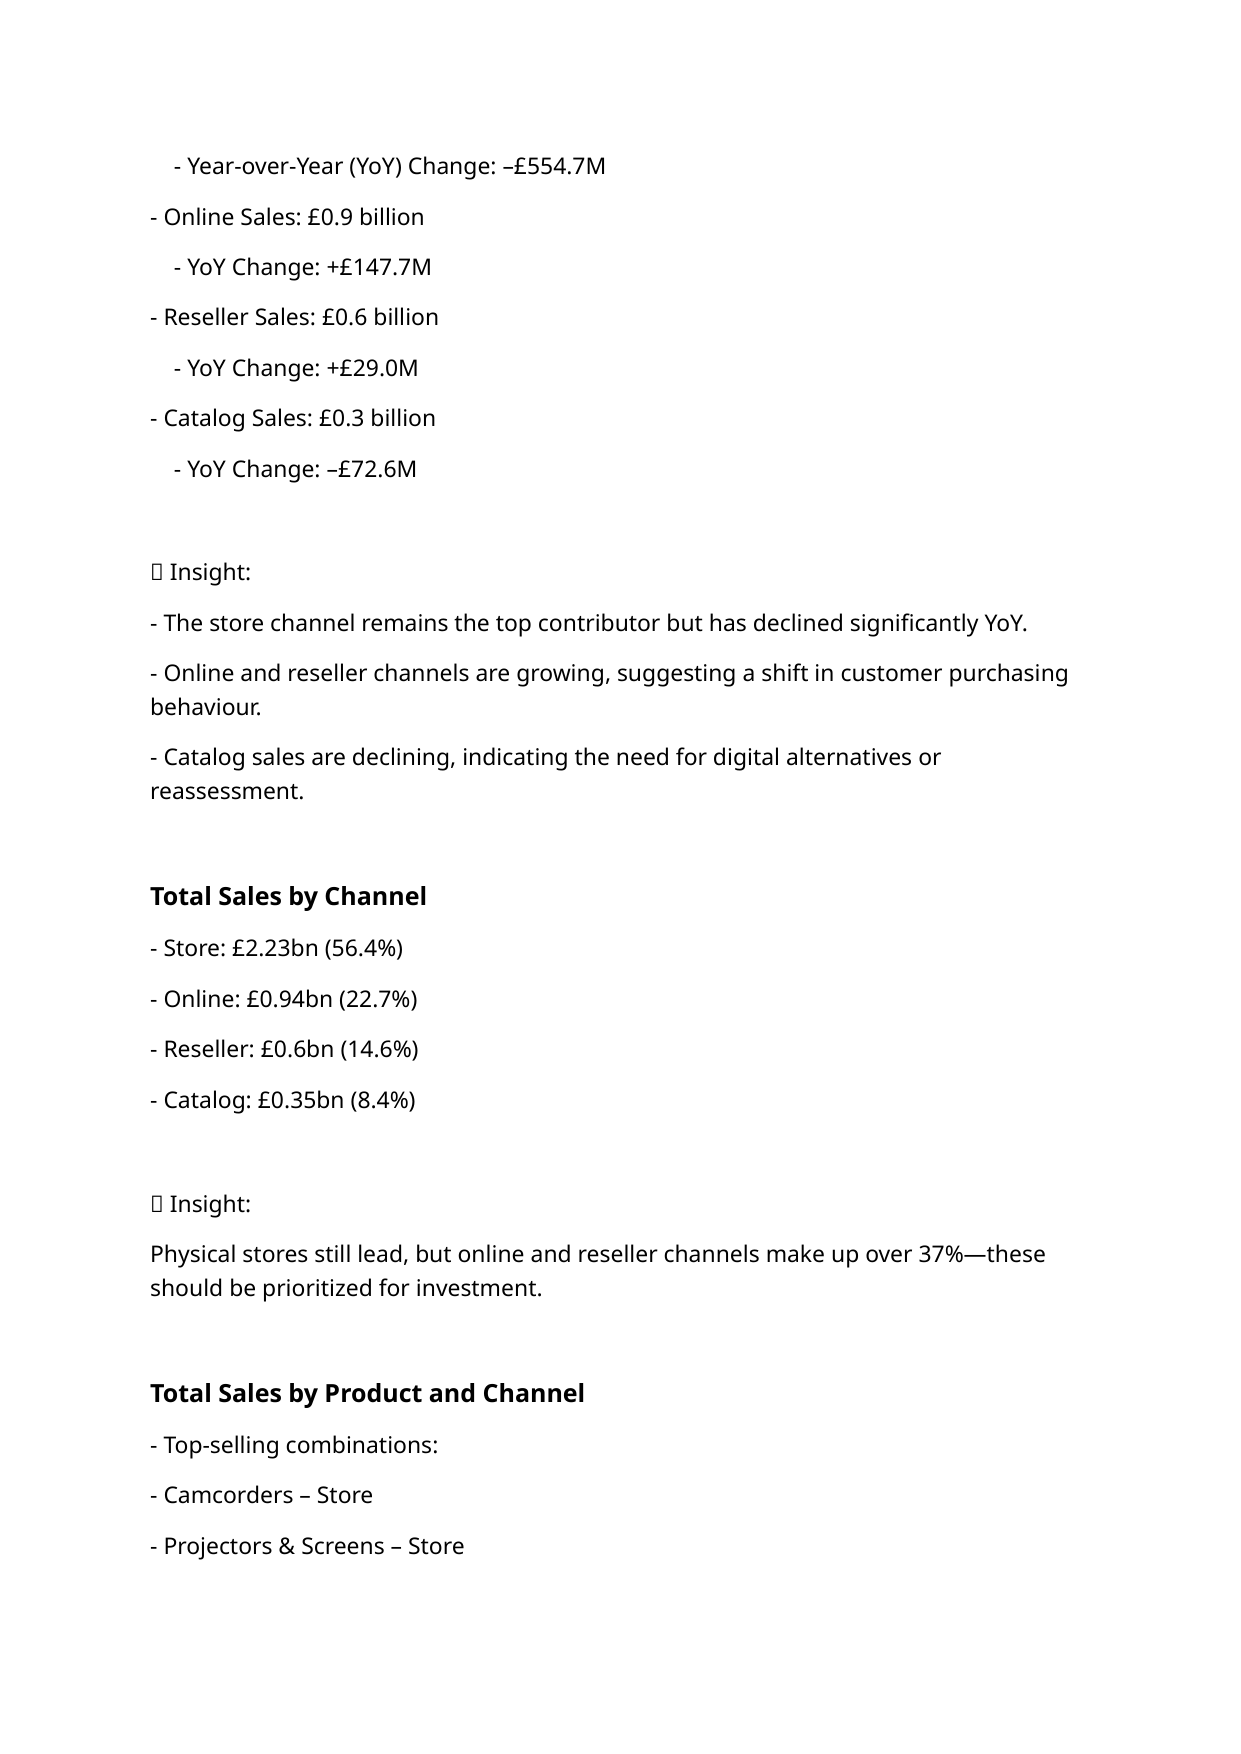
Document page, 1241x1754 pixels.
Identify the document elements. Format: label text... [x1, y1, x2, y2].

text - Online and reseller channels are growing, suggesting a shift in customer purchasing behaviour. [150, 657, 1090, 722]
text - Catalog: £0.35bn (8.4%) [150, 1084, 1090, 1115]
text Total Sales by Channel [150, 879, 1090, 913]
text - Online: £0.94bn (22.7%) [150, 983, 1090, 1014]
text - Reseller Sales: £0.6 billion [150, 301, 1090, 332]
text - YoY Change: –£72.6M [150, 452, 1090, 484]
text - Top-selling combinations: [150, 1429, 1090, 1460]
text - Year-over-Year (YoY) Change: –£554.7M [150, 150, 1090, 181]
text - Camcorders – Store [150, 1479, 1090, 1511]
text - YoY Change: +£147.7M [150, 251, 1090, 282]
text - Catalog sales are declining, indicating the need for digital alternatives or reassessment. [150, 741, 1090, 806]
text - The store channel remains the top contributor but has declined significantly YoY. [150, 607, 1090, 638]
text 📌 Insight: [150, 556, 1090, 588]
text - Reseller: £0.6bn (14.6%) [150, 1033, 1090, 1064]
text - Catalog Sales: £0.3 billion [150, 402, 1090, 433]
text - Projectors & Screens – Store [150, 1530, 1090, 1561]
text - Store: £2.23bn (56.4%) [150, 932, 1090, 964]
text Total Sales by Product and Channel [150, 1376, 1090, 1409]
text - Online Sales: £0.9 billion [150, 200, 1090, 232]
text - YoY Change: +£29.0M [150, 352, 1090, 383]
text Physical stores still lead, but online and reseller channels make up over 37%—these should be prioritized for investment. [150, 1238, 1090, 1303]
text 📌 Insight: [150, 1187, 1090, 1219]
